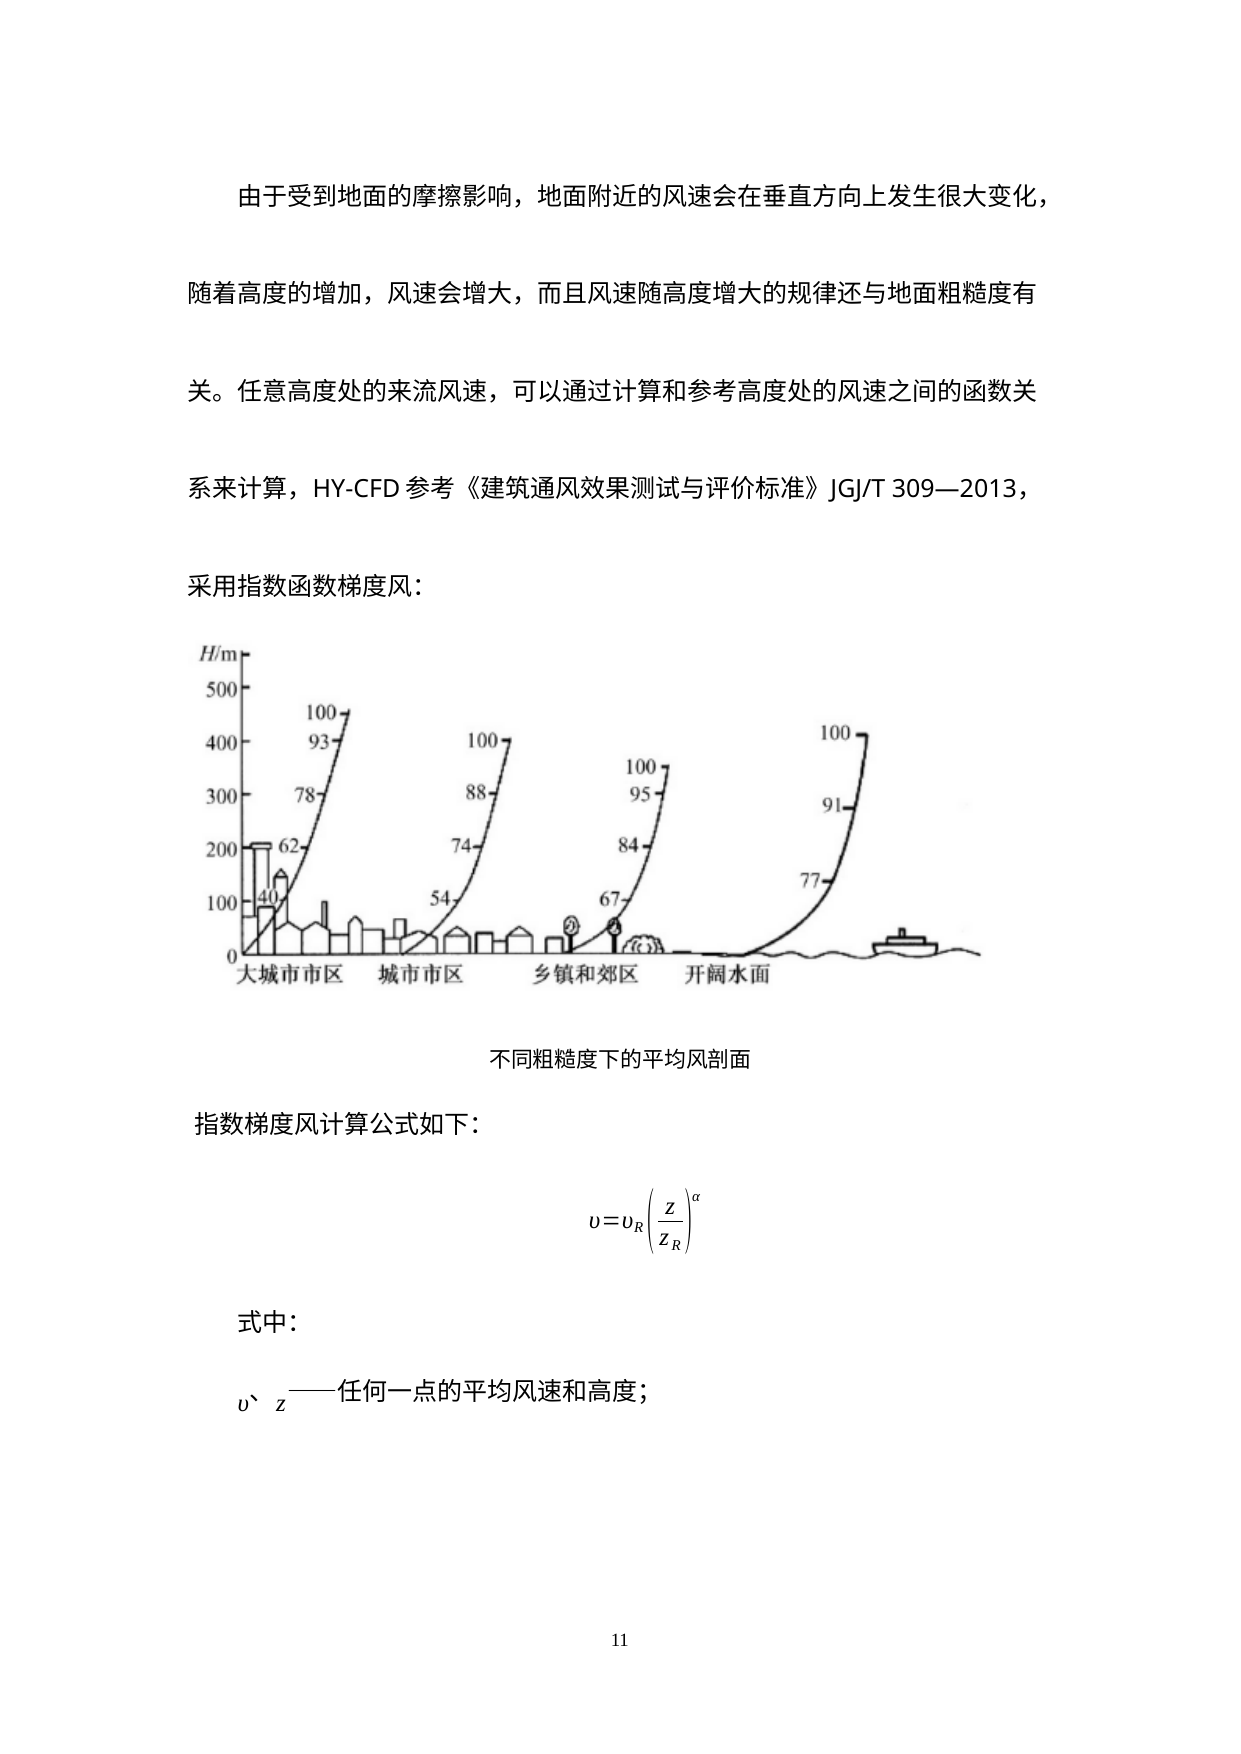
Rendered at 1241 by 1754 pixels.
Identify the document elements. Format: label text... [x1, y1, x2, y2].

text 式中： [187, 1288, 1053, 1353]
text 由于受到地面的摩擦影响，地面附近的风速会在垂直方向上发生很大变化，随着高度的增加，风速会增大，而且风速随高度增大的规律还与地面粗糙度有关。任意高度处的来流风速，可以通过计算和参考高度处的风速之间的函数关系来计算，HY-CFD参考《建筑通风效果测试与评价标准》JGJ/T 309—2013，采用指数函数梯度风： [187, 162, 1053, 617]
text 不同粗糙度下的平均风剖面 [187, 1042, 1053, 1074]
text 、——任何一点的平均风速和高度； [187, 1371, 1053, 1436]
picture [187, 635, 998, 1000]
text 指数梯度风计算公式如下： [187, 1090, 1053, 1155]
